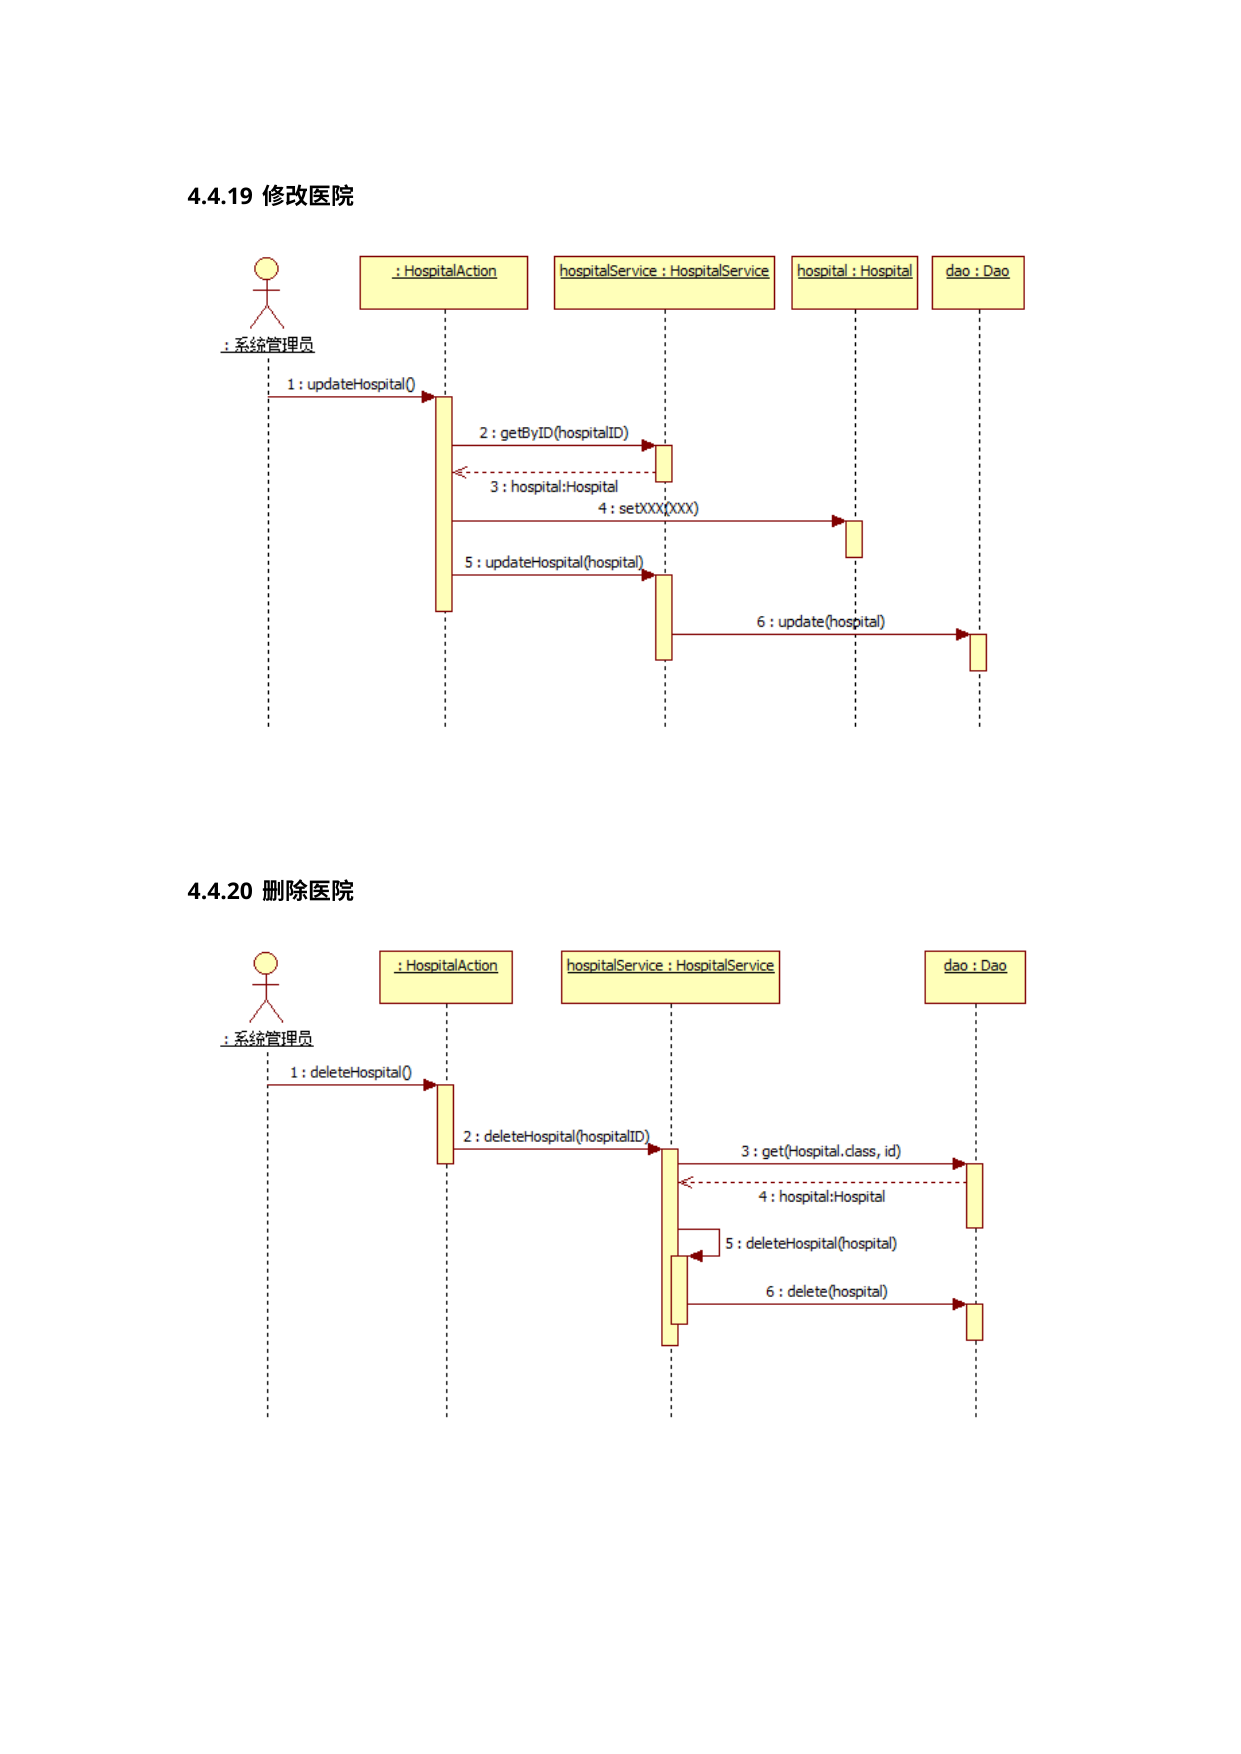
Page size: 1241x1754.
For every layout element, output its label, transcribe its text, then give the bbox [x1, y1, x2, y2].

picture [187, 924, 1053, 1444]
subtitle 删除医院 [187, 857, 1053, 922]
picture [187, 229, 1052, 754]
subtitle 修改医院 [187, 162, 1053, 227]
